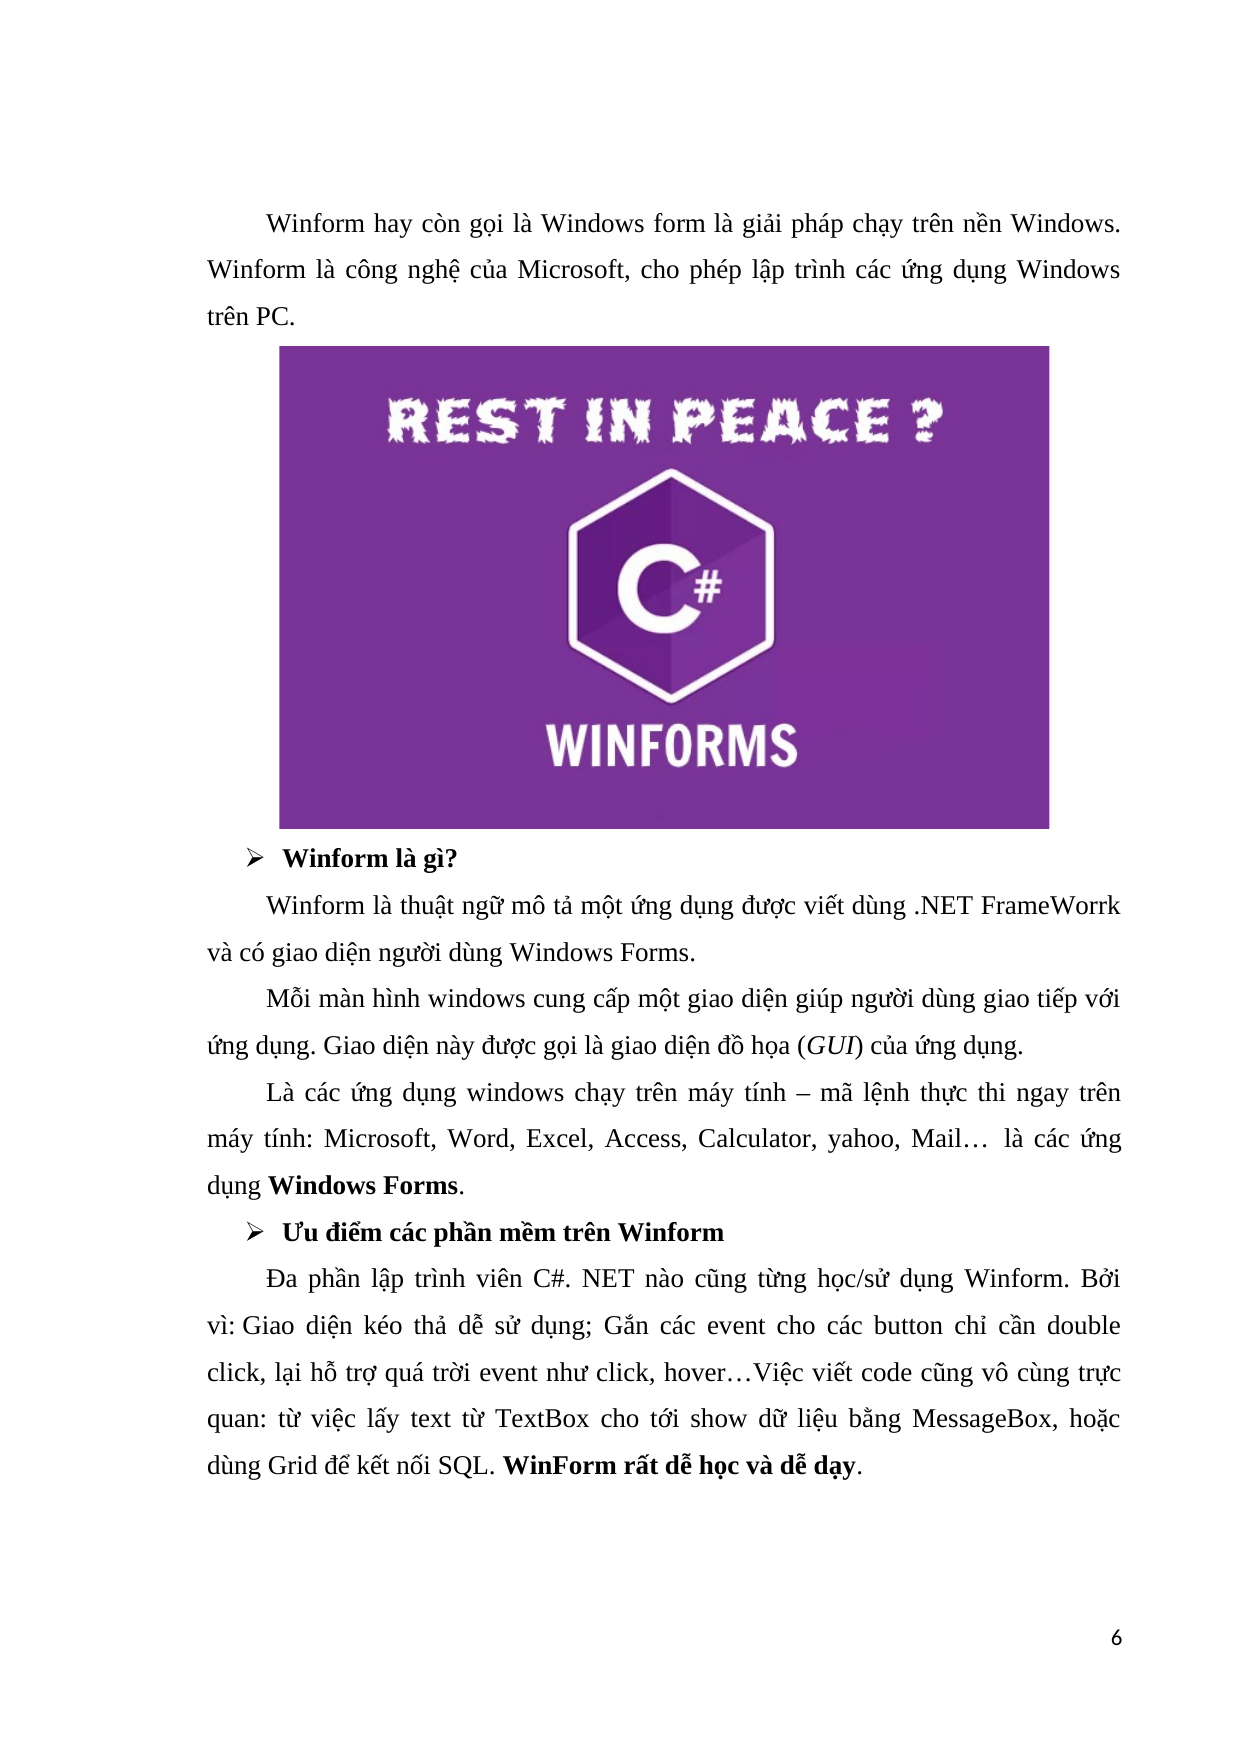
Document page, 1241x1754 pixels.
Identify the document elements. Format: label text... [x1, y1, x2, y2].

list Winform là gì? [244, 842, 1122, 873]
text Mỗi màn hình windows cung cấp một giao diện giúp người dùng giao tiếp với ứng dụng. Giao diện này được gọi là giao diện đồ họa (GUI) của ứng dụng. [207, 982, 1122, 1060]
text Là các ứng dụng windows chạy trên máy tính – mã lệnh thực thi ngay trên máy tính: Microsoft, Word, Excel, Access, Calculator, yahoo, Mail… là các ứng dụng Windows Forms. [207, 1076, 1122, 1200]
text Winform hay còn gọi là Windows form là giải pháp chạy trên nền Windows. Winform là công nghệ của Microsoft, cho phép lập trình các ứng dụng Windows trên PC. [207, 207, 1122, 331]
text Winform là thuật ngữ mô tả một ứng dụng được viết dùng .NET FrameWorrk và có giao diện người dùng Windows Forms. [207, 889, 1122, 967]
picture [279, 346, 1050, 829]
list Ưu điểm các phần mềm trên Winform [244, 1216, 1122, 1247]
text Đa phần lập trình viên C#. NET nào cũng từng học/sử dụng Winform. Bởi vì: Giao diện kéo thả dễ sử dụng; Gắn các event cho các button chỉ cần double click, lại hỗ trợ quá trời event như click, hover…Việc viết code cũng vô cùng trực quan: từ việc lấy text từ TextBox cho tới show dữ liệu bằng MessageBox, hoặc dùng Grid để kết nối SQL. WinForm rất dễ học và dễ dạy. [207, 1262, 1122, 1480]
